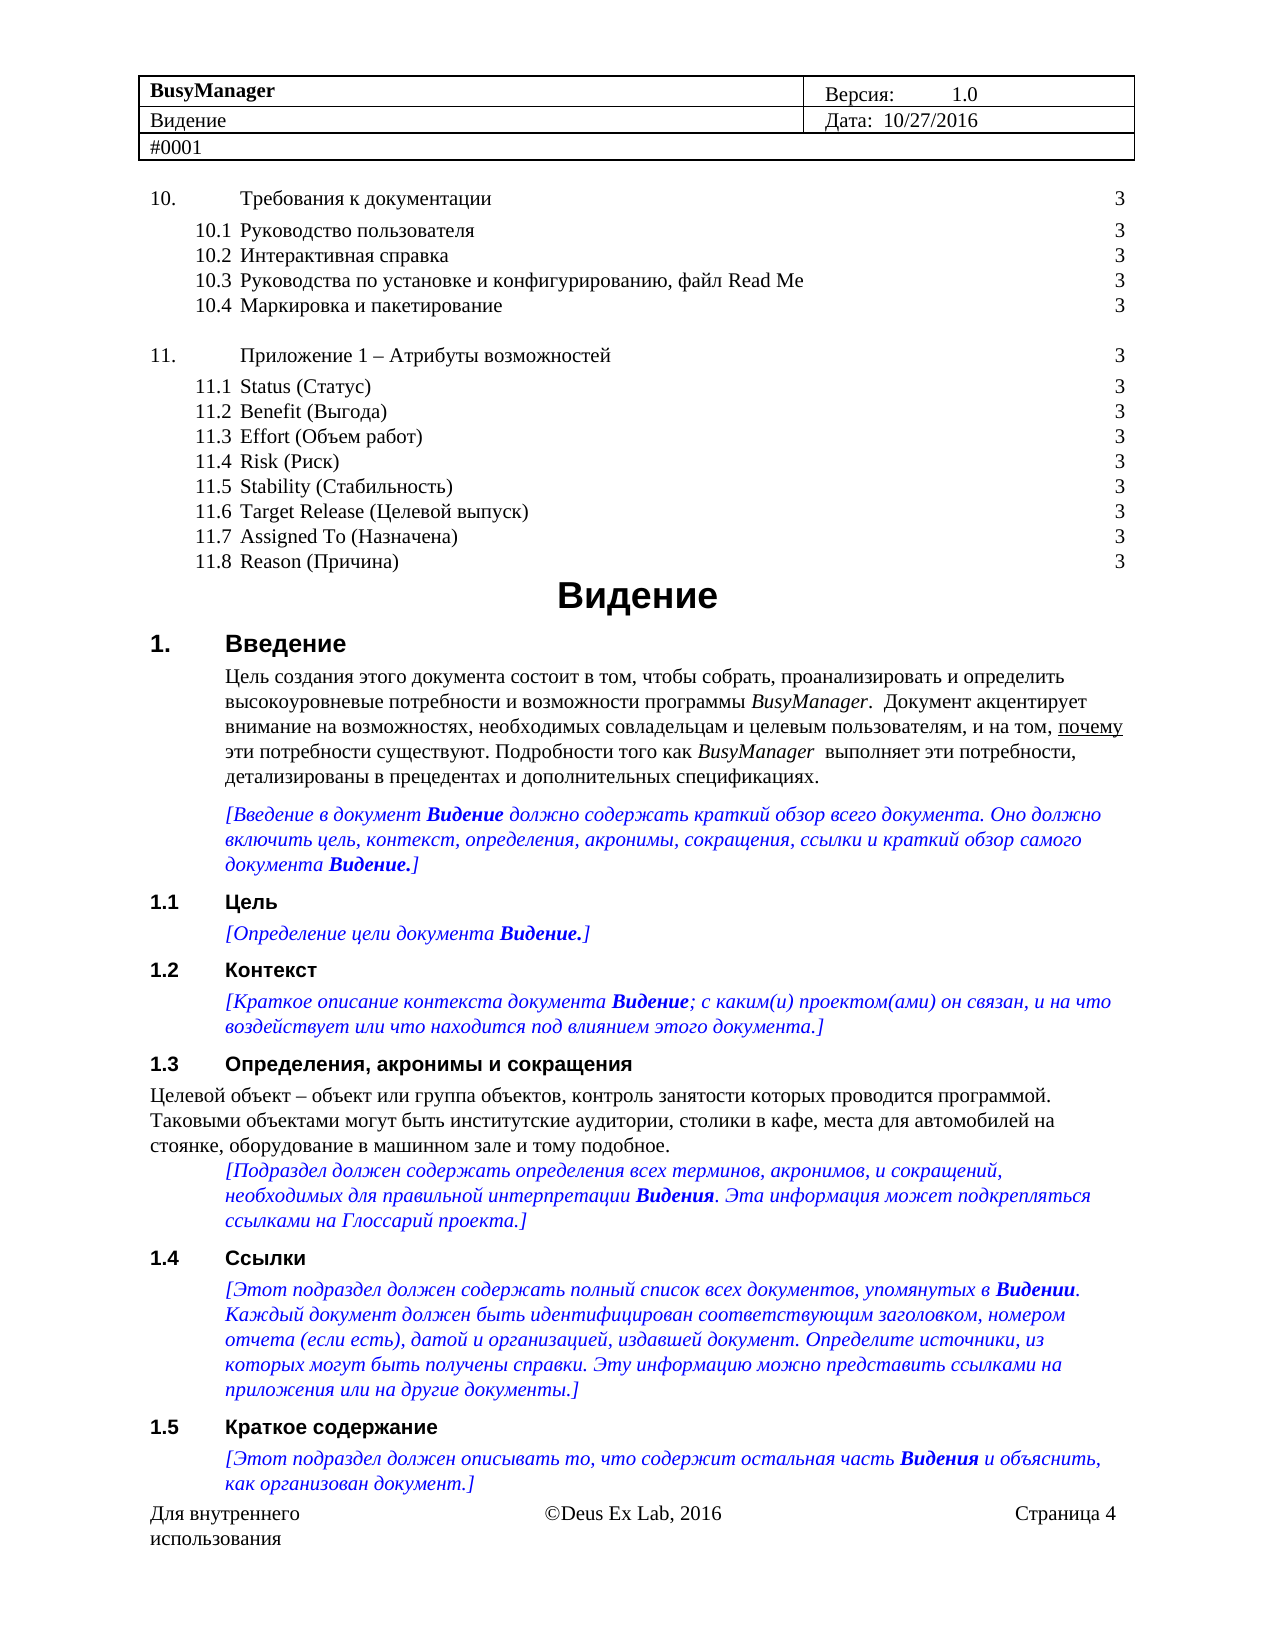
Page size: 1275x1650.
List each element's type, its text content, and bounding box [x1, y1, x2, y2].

text 10. Требования к документации 3 [150, 185, 1050, 210]
subtitle Краткое содержание [150, 1413, 1125, 1438]
text 11.1 Status (Статус) 3 [195, 373, 1050, 398]
text [Этот подраздел должен содержать полный список всех документов, упомянутых в Видении. Каждый документ должен быть идентифицирован соответствующим заголовком, номером отчета (если есть), датой и организацией, издавшей документ. Определите источники, из которых могут быть получены справки. Эту информацию можно представить ссылками на приложения или на другие документы.] [225, 1276, 1125, 1401]
text 11.4 Risk (Риск) 3 [195, 448, 1050, 473]
text 11.2 Benefit (Выгода) 3 [195, 398, 1050, 423]
text 11.5 Stability (Стабильность) 3 [195, 473, 1050, 498]
subtitle Ссылки [150, 1245, 1125, 1270]
text [Подраздел должен содержать определения всех терминов, акронимов, и сокращений, необходимых для правильной интерпретации Видения. Эта информация может подкрепляться ссылками на Глоссарий проекта.] [225, 1157, 1125, 1232]
text 10.2 Интерактивная справка 3 [195, 242, 1050, 267]
text [Этот подраздел должен описывать то, что содержит остальная часть Видения и объяснить, как организован документ.] [225, 1445, 1125, 1495]
text 11.3 Effort (Объем работ) 3 [195, 423, 1050, 448]
subtitle Цель [150, 888, 1125, 913]
text 11. Приложение 1 – Атрибуты возможностей 3 [150, 342, 1050, 367]
text 11.7 Assigned To (Назначена) 3 [195, 523, 1050, 548]
text 10.1 Руководство пользователя 3 [195, 217, 1050, 242]
subtitle Контекст [150, 957, 1125, 982]
text 11.8 Reason (Причина) 3 [195, 548, 1050, 573]
text Целевой объект – объект или группа объектов, контроль занятости которых проводится программой. Таковыми объектами могут быть институтские аудитории, столики в кафе, места для автомобилей на стоянке, оборудование в машинном зале и тому подобное. [150, 1082, 1125, 1157]
text 10.4 Маркировка и пакетирование 3 [195, 292, 1050, 317]
title Видение [150, 573, 1125, 616]
subtitle Определения, акронимы и сокращения [150, 1051, 1125, 1076]
text [Введение в документ Видение должно содержать краткий обзор всего документа. Оно должно включить цель, контекст, определения, акронимы, сокращения, ссылки и краткий обзор самого документа Видение.] [225, 801, 1125, 876]
text 11.6 Target Release (Целевой выпуск) 3 [195, 498, 1050, 523]
text [Определение цели документа Видение.] [225, 920, 1125, 945]
subtitle Введение [150, 628, 1125, 657]
text 10.3 Руководства по установке и конфигурированию, файл Read Me 3 [195, 267, 1050, 292]
text Цель создания этого документа состоит в том, чтобы собрать, проанализировать и определить высокоуровневые потребности и возможности программы BusyManager. Документ акцентирует внимание на возможностях, необходимых совладельцам и целевым пользователям, и на том, почему эти потребности существуют. Подробности того как BusyManager выполняет эти потребности, детализированы в прецедентах и дополнительных спецификациях. [225, 663, 1125, 788]
text [Краткое описание контекста документа Видение; с каким(и) проектом(ами) он связан, и на что воздействует или что находится под влиянием этого документа.] [225, 988, 1125, 1038]
